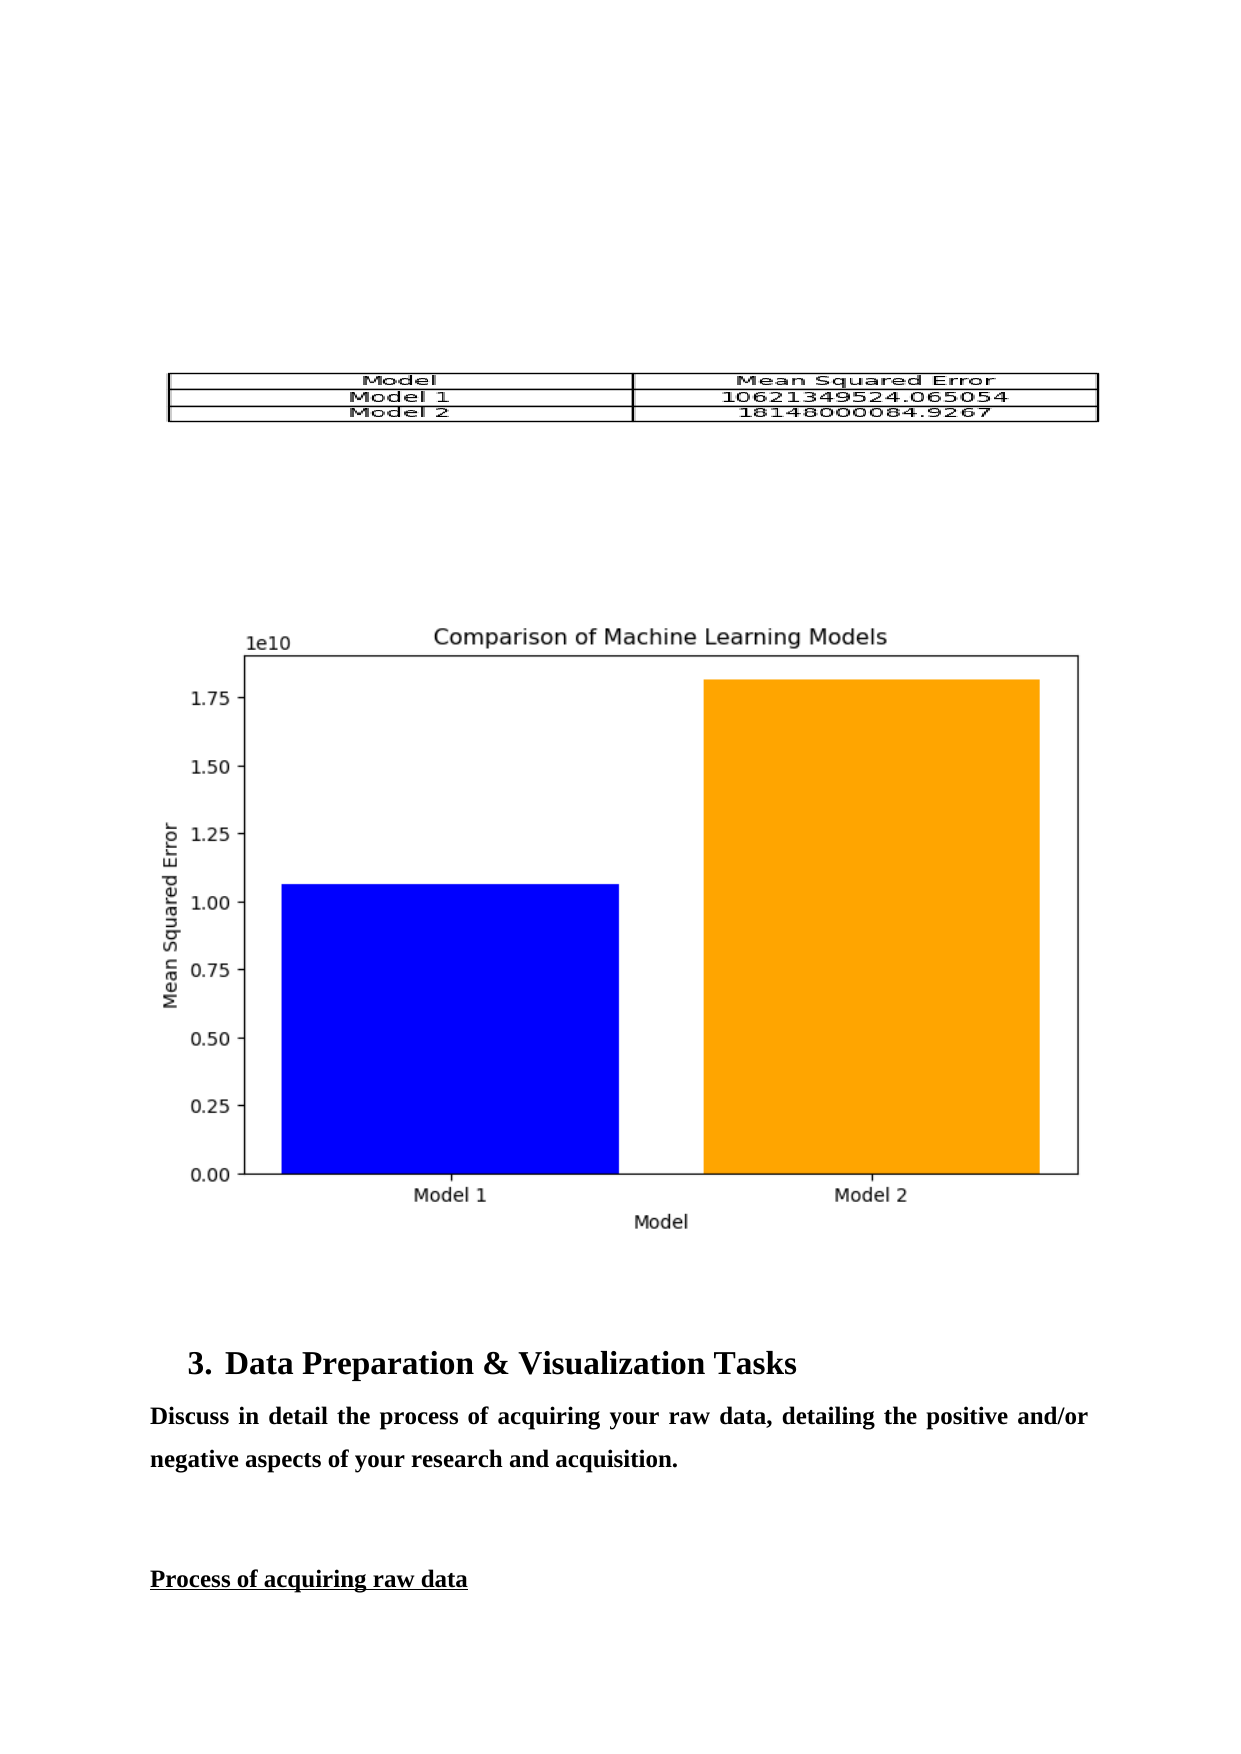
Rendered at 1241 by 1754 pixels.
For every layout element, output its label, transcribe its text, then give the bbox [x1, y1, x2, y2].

picture [150, 209, 1114, 585]
text Process of acquiring raw data [150, 1564, 1090, 1592]
picture [150, 615, 1091, 1245]
text Discuss in detail the process of acquiring your raw data, detailing the positive and/or negative aspects of your research and acquisition. [150, 1401, 1090, 1473]
subtitle Data Preparation & Visualization Tasks [187, 1343, 1090, 1382]
